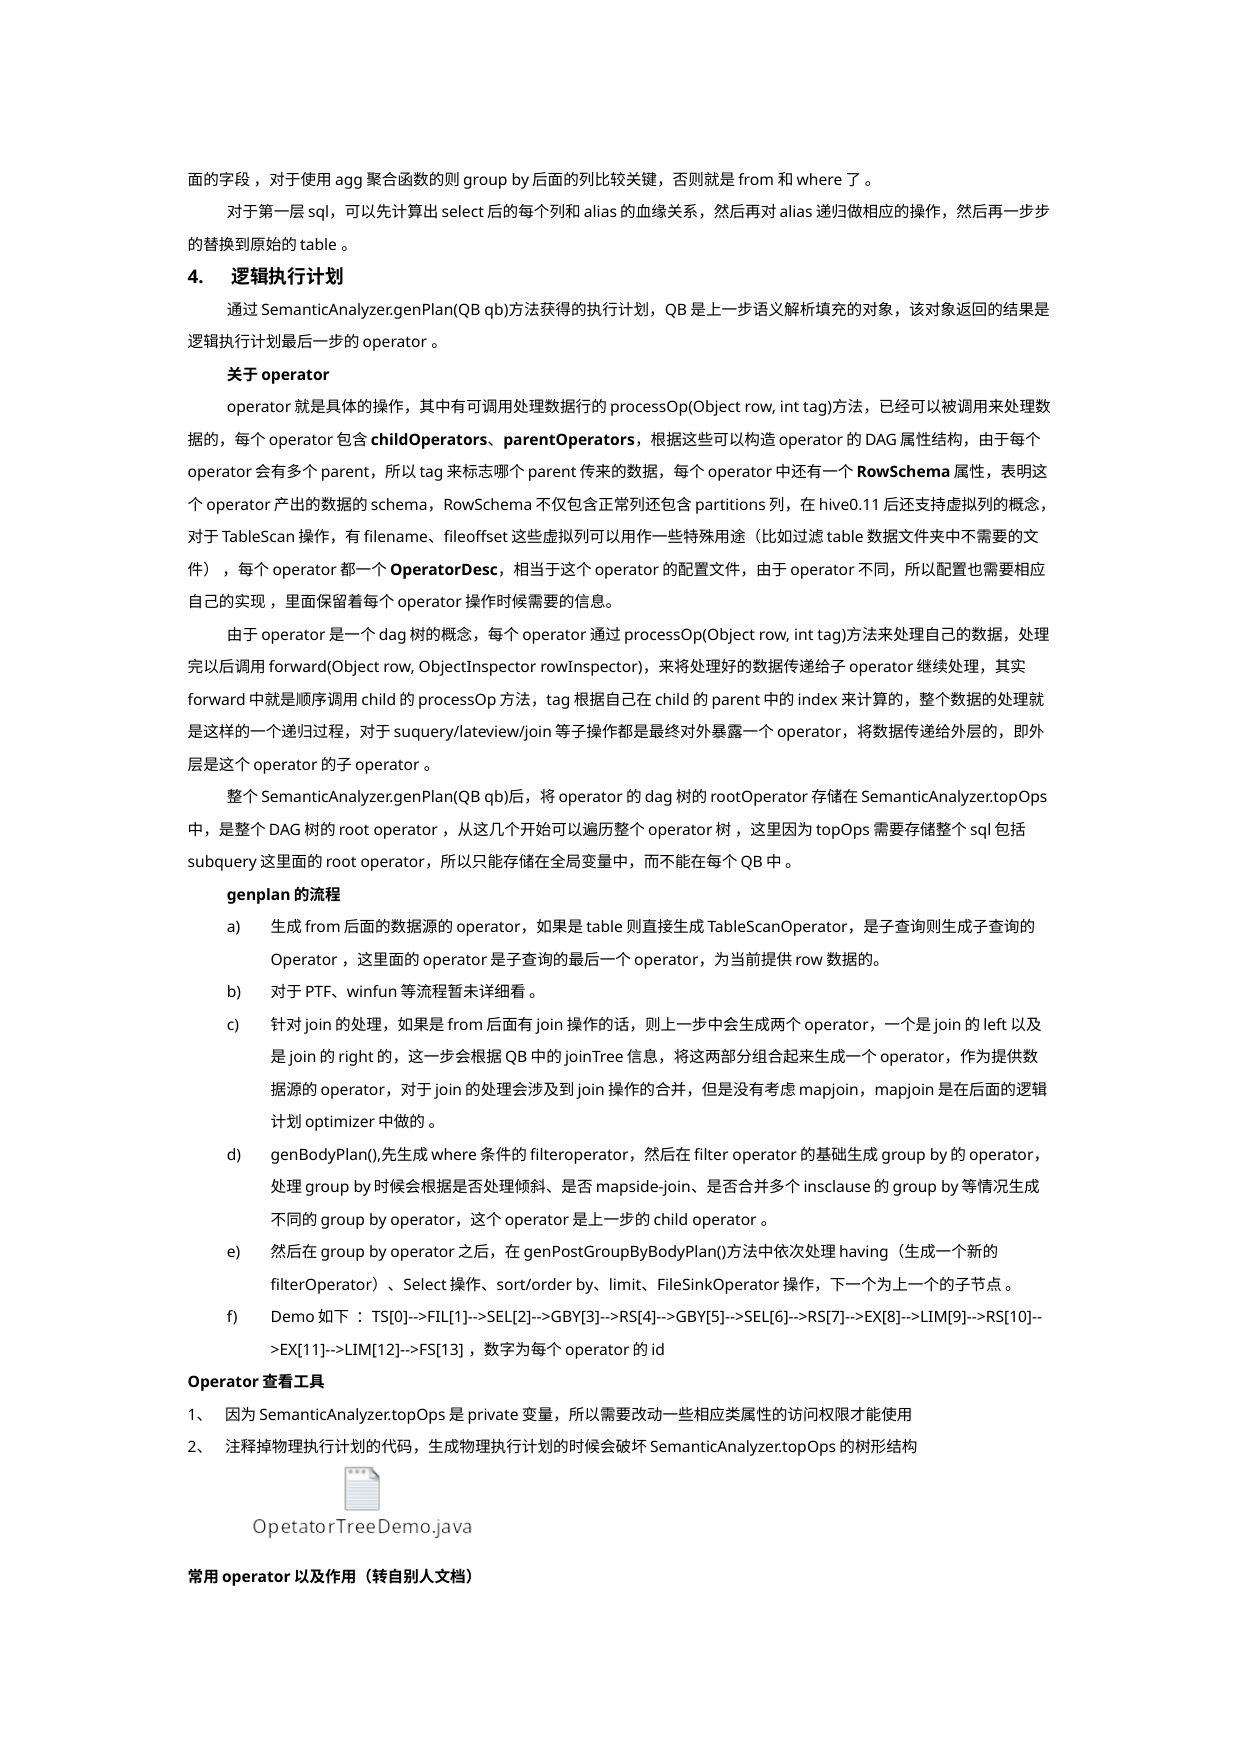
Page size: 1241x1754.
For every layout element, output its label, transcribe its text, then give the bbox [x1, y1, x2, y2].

list 注释掉物理执行计划的代码，生成物理执行计划的时候会破坏SemanticAnalyzer.topOps的树形结构 [187, 1429, 1053, 1462]
list Demo如下 ：TS[0]-->FIL[1]-->SEL[2]-->GBY[3]-->RS[4]-->GBY[5]-->SEL[6]-->RS[7]-->EX[8]-->LIM[9]-->RS[10]-->EX[11]-->LIM[12]-->FS[13] ，数字为每个operator的id [227, 1299, 1053, 1364]
text 通过SemanticAnalyzer.genPlan(QB qb)方法获得的执行计划，QB是上一步语义解析填充的对象，该对象返回的结果是逻辑执行计划最后一步的operator 。 [187, 292, 1053, 357]
list 然后在group by operator之后，在genPostGroupByBodyPlan()方法中依次处理having（生成一个新的filterOperator）、Select操作、sort/order by、limit、FileSinkOperator操作，下一个为上一个的子节点 。 [227, 1234, 1053, 1299]
text Operator查看工具 [187, 1364, 1053, 1397]
list 生成from后面的数据源的operator，如果是table则直接生成TableScanOperator，是子查询则生成子查询的Operator ，这里面的operator是子查询的最后一个operator，为当前提供row数据的。 [227, 909, 1053, 974]
text operator就是具体的操作，其中有可调用处理数据行的processOp(Object row, int tag)方法，已经可以被调用来处理数据的，每个operator包含childOperators、parentOperators，根据这些可以构造operator的DAG属性结构，由于每个operator会有多个parent，所以tag来标志哪个parent传来的数据，每个operator中还有一个RowSchema属性，表明这个operator产出的数据的schema，RowSchema不仅包含正常列还包含partitions列，在hive0.11后还支持虚拟列的概念，对于TableScan操作，有filename、fileoffset这些虚拟列可以用作一些特殊用途（比如过滤table数据文件夹中不需要的文件） ，每个operator都一个OperatorDesc，相当于这个operator的配置文件，由于operator不同，所以配置也需要相应自己的实现 ，里面保留着每个operator操作时候需要的信息。 [187, 389, 1053, 617]
text 常用operator以及作用（转自别人文档） [187, 1559, 1053, 1592]
text 对于第一层sql，可以先计算出select后的每个列和alias的血缘关系，然后再对alias递归做相应的操作，然后再一步步的替换到原始的table 。 [187, 194, 1053, 259]
text 整个SemanticAnalyzer.genPlan(QB qb)后，将operator的dag树的rootOperator存储在SemanticAnalyzer.topOps中，是整个DAG树的root operator ，从这几个开始可以遍历整个operator树 ，这里因为topOps需要存储整个sql包括subquery这里面的root operator，所以只能存储在全局变量中，而不能在每个QB中 。 [187, 779, 1053, 877]
list 逻辑执行计划 [187, 259, 1053, 292]
text 由于operator是一个dag树的概念，每个operator通过processOp(Object row, int tag)方法来处理自己的数据，处理完以后调用forward(Object row, ObjectInspector rowInspector)，来将处理好的数据传递给子operator继续处理，其实forward中就是顺序调用child的processOp方法，tag根据自己在child的parent中的index来计算的，整个数据的处理就是这样的一个递归过程，对于suquery/lateview/join等子操作都是最终对外暴露一个operator，将数据传递给外层的，即外层是这个operator的子operator 。 [187, 617, 1053, 779]
list genBodyPlan(),先生成where条件的filteroperator，然后在filter operator的基础生成group by的operator，处理group by时候会根据是否处理倾斜、是否mapside-join、是否合并多个insclause的group by等情况生成不同的group by operator，这个operator是上一步的child operator 。 [227, 1137, 1053, 1234]
list 针对join的处理，如果是from后面有join操作的话，则上一步中会生成两个operator，一个是join的left以及是join的right的，这一步会根据QB中的joinTree信息，将这两部分组合起来生成一个operator，作为提供数据源的operator，对于join的处理会涉及到join操作的合并，但是没有考虑mapjoin，mapjoin是在后面的逻辑计划optimizer中做的 。 [227, 1007, 1053, 1137]
text 关于operator [187, 357, 1053, 389]
list 对于PTF、winfun等流程暂未详细看 。 [227, 974, 1053, 1007]
text genplan的流程 [187, 877, 1053, 909]
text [187, 162, 1053, 194]
list 因为SemanticAnalyzer.topOps是private变量，所以需要改动一些相应类属性的访问权限才能使用 [187, 1397, 1053, 1429]
